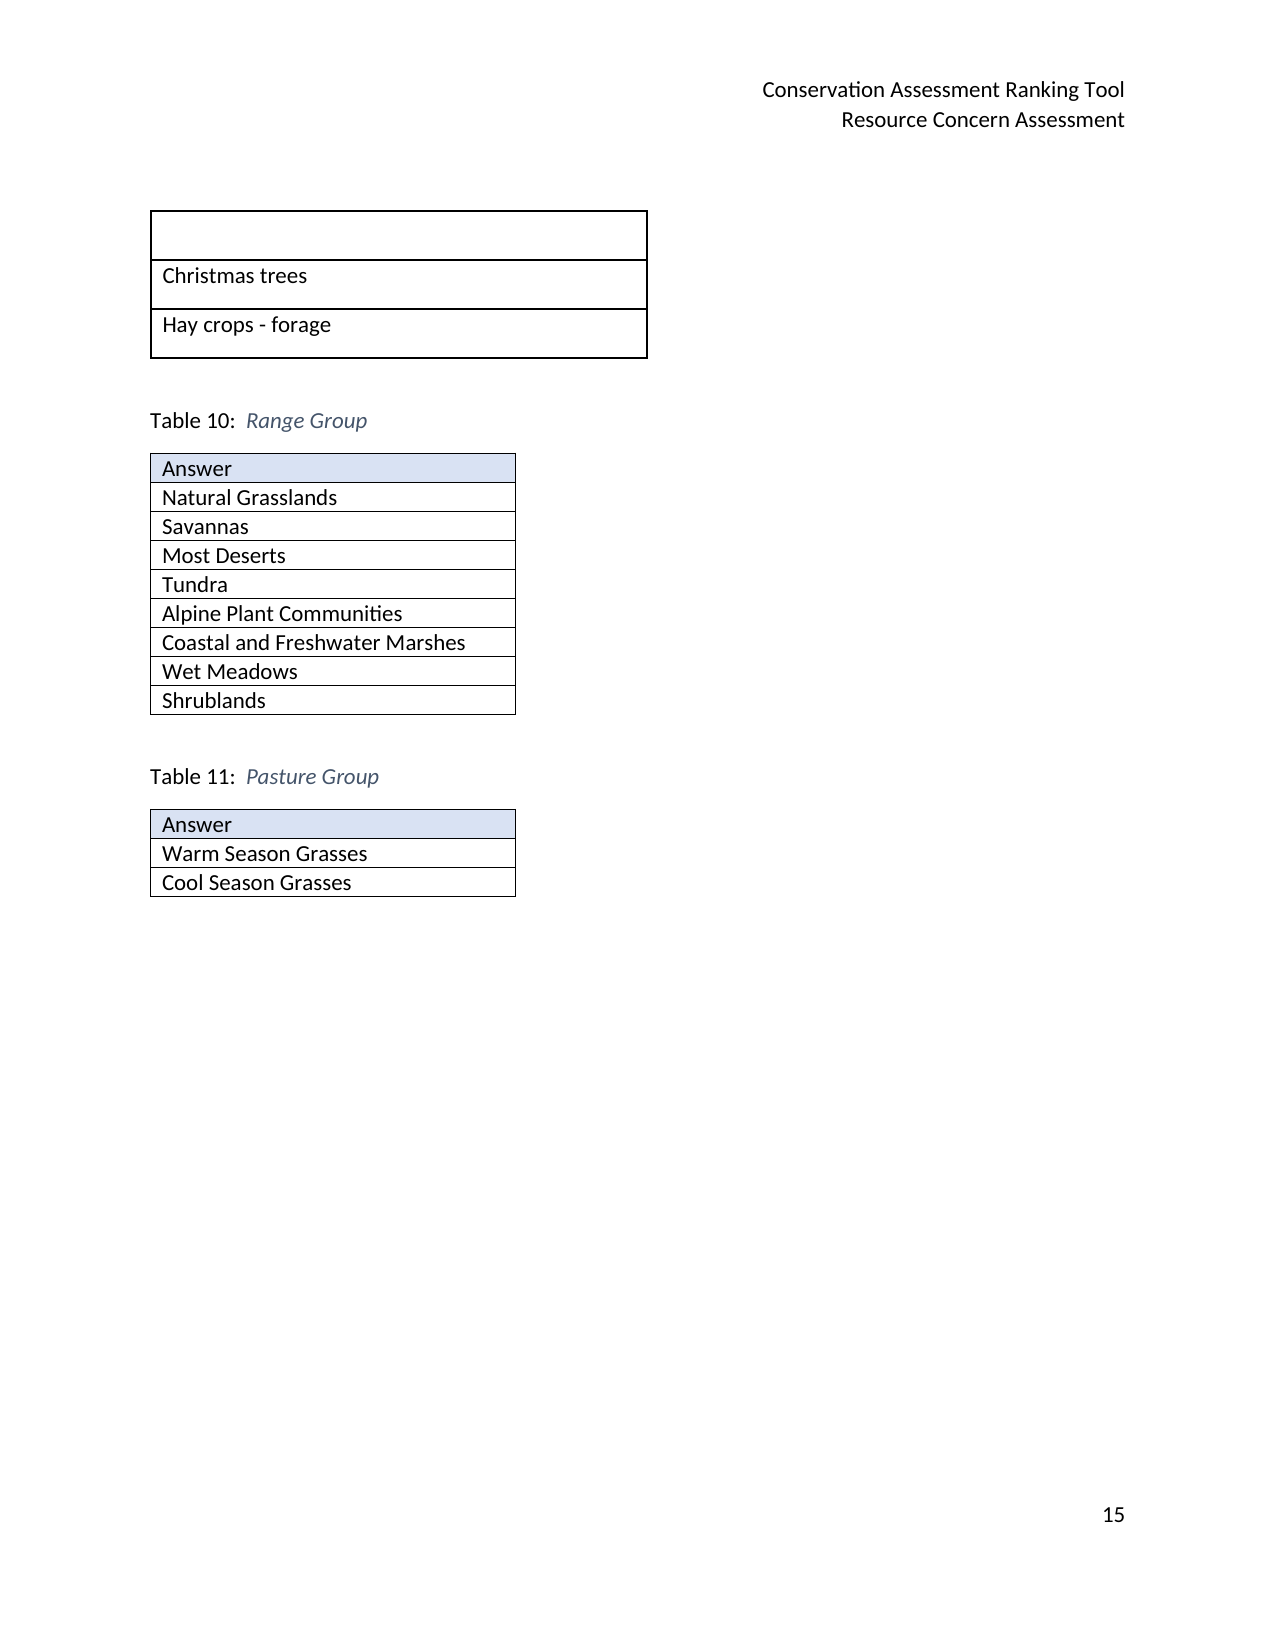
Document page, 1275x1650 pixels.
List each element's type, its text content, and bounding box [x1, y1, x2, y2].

text Table 11: Pasture Group [150, 762, 1125, 790]
table_cell Hay crops - forage [152, 310, 646, 357]
table_cell Wet Meadows [151, 657, 515, 685]
table_cell Alpine Plant Communities [151, 599, 515, 627]
table_cell Natural Grasslands [151, 483, 515, 511]
table_cell Savannas [151, 512, 515, 540]
table_cell Cool Season Grasses [151, 868, 515, 896]
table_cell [152, 212, 646, 259]
table_cell Christmas trees [152, 261, 646, 308]
text Table 10: Range Group [150, 406, 1125, 434]
table_header Answer [151, 810, 515, 838]
table_cell Coastal and Freshwater Marshes [151, 628, 515, 656]
table_cell Most Deserts [151, 541, 515, 569]
table_header Answer [151, 454, 515, 482]
table_cell Warm Season Grasses [151, 839, 515, 867]
table_cell Shrublands [151, 686, 515, 714]
table_cell Tundra [151, 570, 515, 598]
